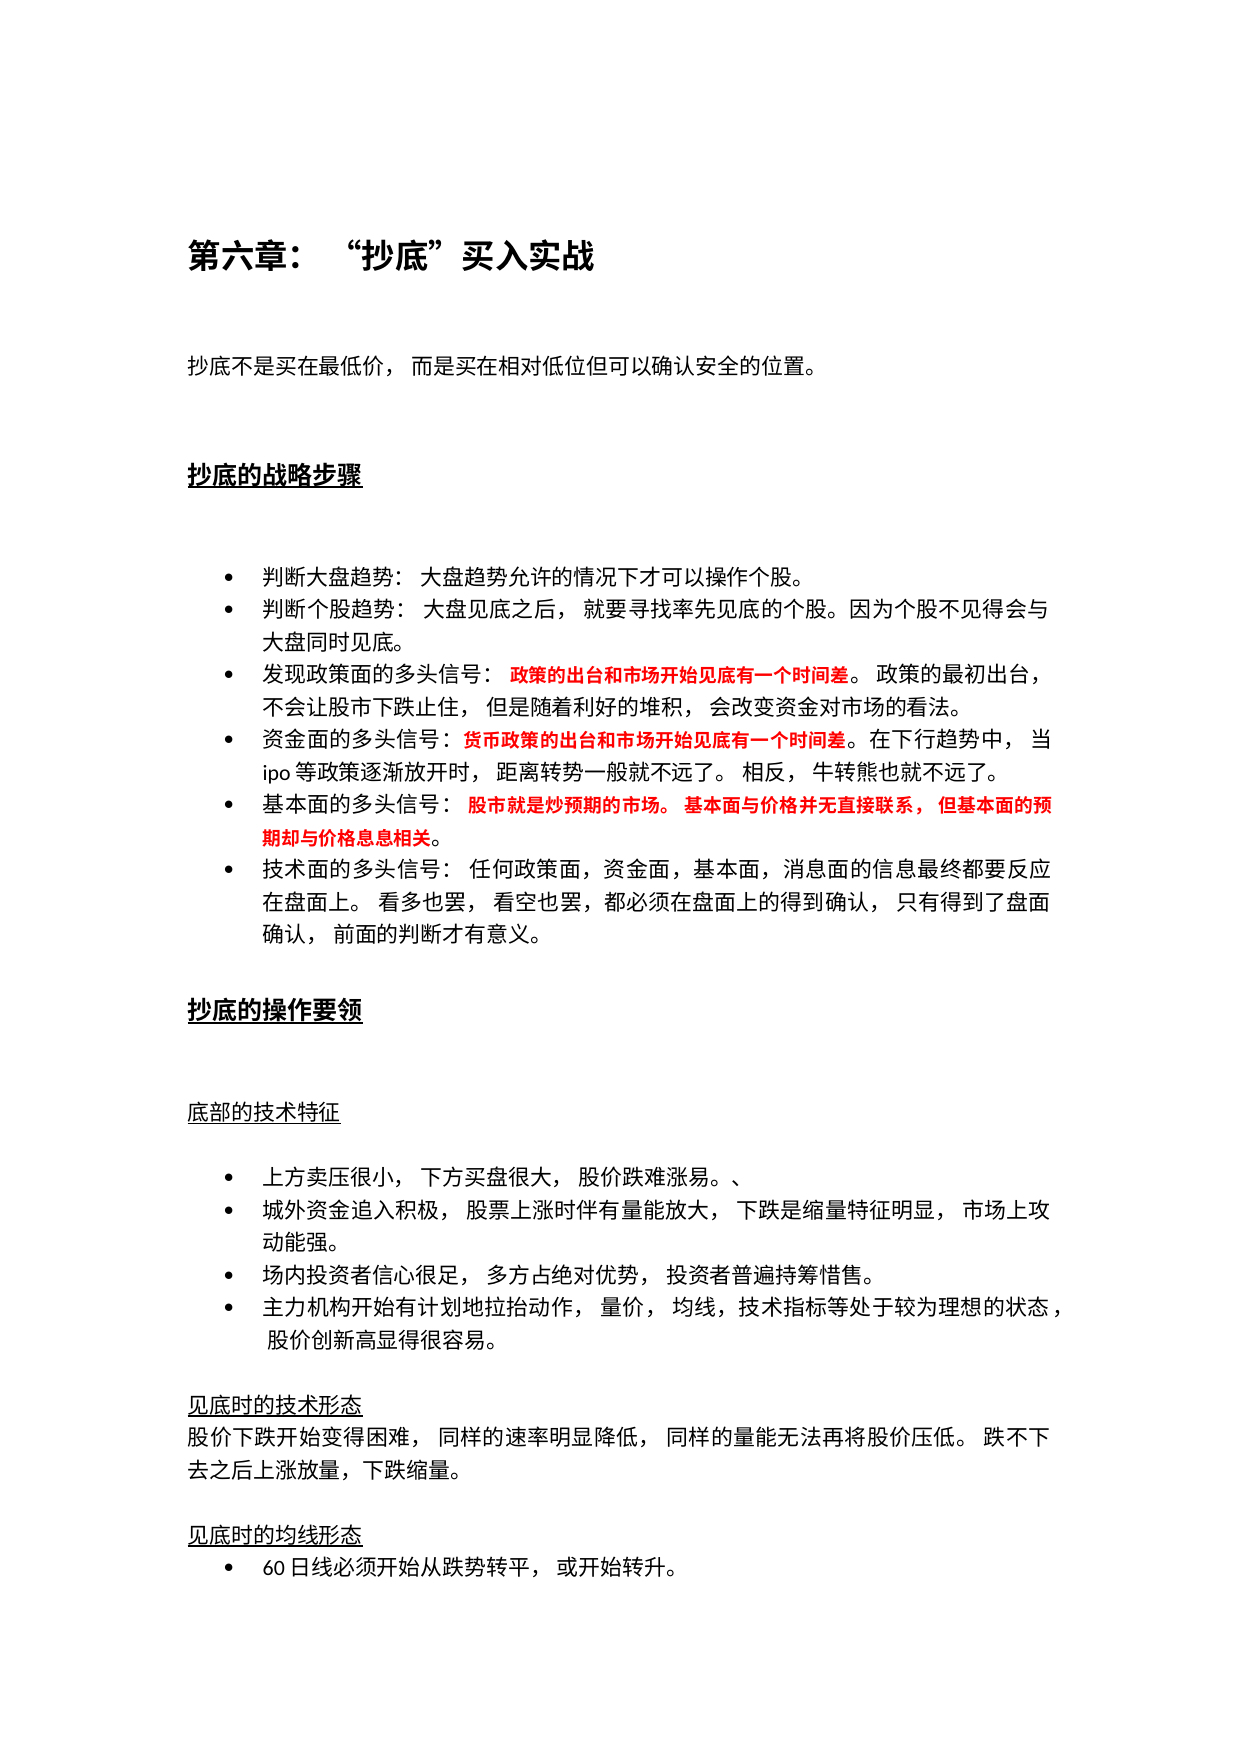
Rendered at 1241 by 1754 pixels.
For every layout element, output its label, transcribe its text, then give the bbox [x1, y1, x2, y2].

list 场内投资者信心很足， 多方占绝对优势， 投资者普遍持筹惜售。 [225, 1257, 1053, 1290]
text 股价下跌开始变得困难， 同样的速率明显降低， 同样的量能无法再将股价压低。 跌不下去之后上涨放量，下跌缩量。 [187, 1420, 1053, 1485]
subtitle 第六章： “抄底”买入实战 [187, 222, 1053, 287]
list 资金面的多头信号：货币政策的出台和市场开始见底有一个时间差。在下行趋势中， 当ipo等政策逐渐放开时， 距离转势一般就不远了。 相反， 牛转熊也就不远了。 [225, 722, 1053, 787]
list 主力机构开始有计划地拉抬动作， 量价， 均线，技术指标等处于较为理想的状态， 股价创新高显得很容易。 [225, 1290, 1053, 1355]
list 判断个股趋势： 大盘见底之后， 就要寻找率先见底的个股。因为个股不见得会与大盘同时见底。 [225, 592, 1053, 657]
list 判断大盘趋势： 大盘趋势允许的情况下才可以操作个股。 [225, 559, 1053, 592]
subtitle 抄底的操作要领 [187, 976, 1053, 1041]
list 60日线必须开始从跌势转平， 或开始转升。 [225, 1550, 1053, 1582]
text 底部的技术特征 [187, 1095, 1053, 1127]
list 上方卖压很小， 下方买盘很大， 股价跌难涨易。、 [225, 1160, 1053, 1192]
text 见底时的均线形态 [187, 1517, 1053, 1550]
list 城外资金追入积极， 股票上涨时伴有量能放大， 下跌是缩量特征明显， 市场上攻动能强。 [225, 1192, 1053, 1257]
text 见底时的技术形态 [187, 1387, 1053, 1420]
list 发现政策面的多头信号： 政策的出台和市场开始见底有一个时间差。 政策的最初出台，不会让股市下跌止住， 但是随着利好的堆积， 会改变资金对市场的看法。 [225, 657, 1053, 722]
subtitle 抄底的战略步骤 [187, 441, 1053, 506]
list 技术面的多头信号： 任何政策面，资金面，基本面，消息面的信息最终都要反应在盘面上。 看多也罢， 看空也罢，都必须在盘面上的得到确认， 只有得到了盘面确认， 前面的判断才有意义。 [225, 852, 1053, 949]
list 基本面的多头信号： 股市就是炒预期的市场。 基本面与价格并无直接联系， 但基本面的预期却与价格息息相关。 [225, 787, 1053, 852]
text 抄底不是买在最低价， 而是买在相对低位但可以确认安全的位置。 [187, 349, 1053, 381]
